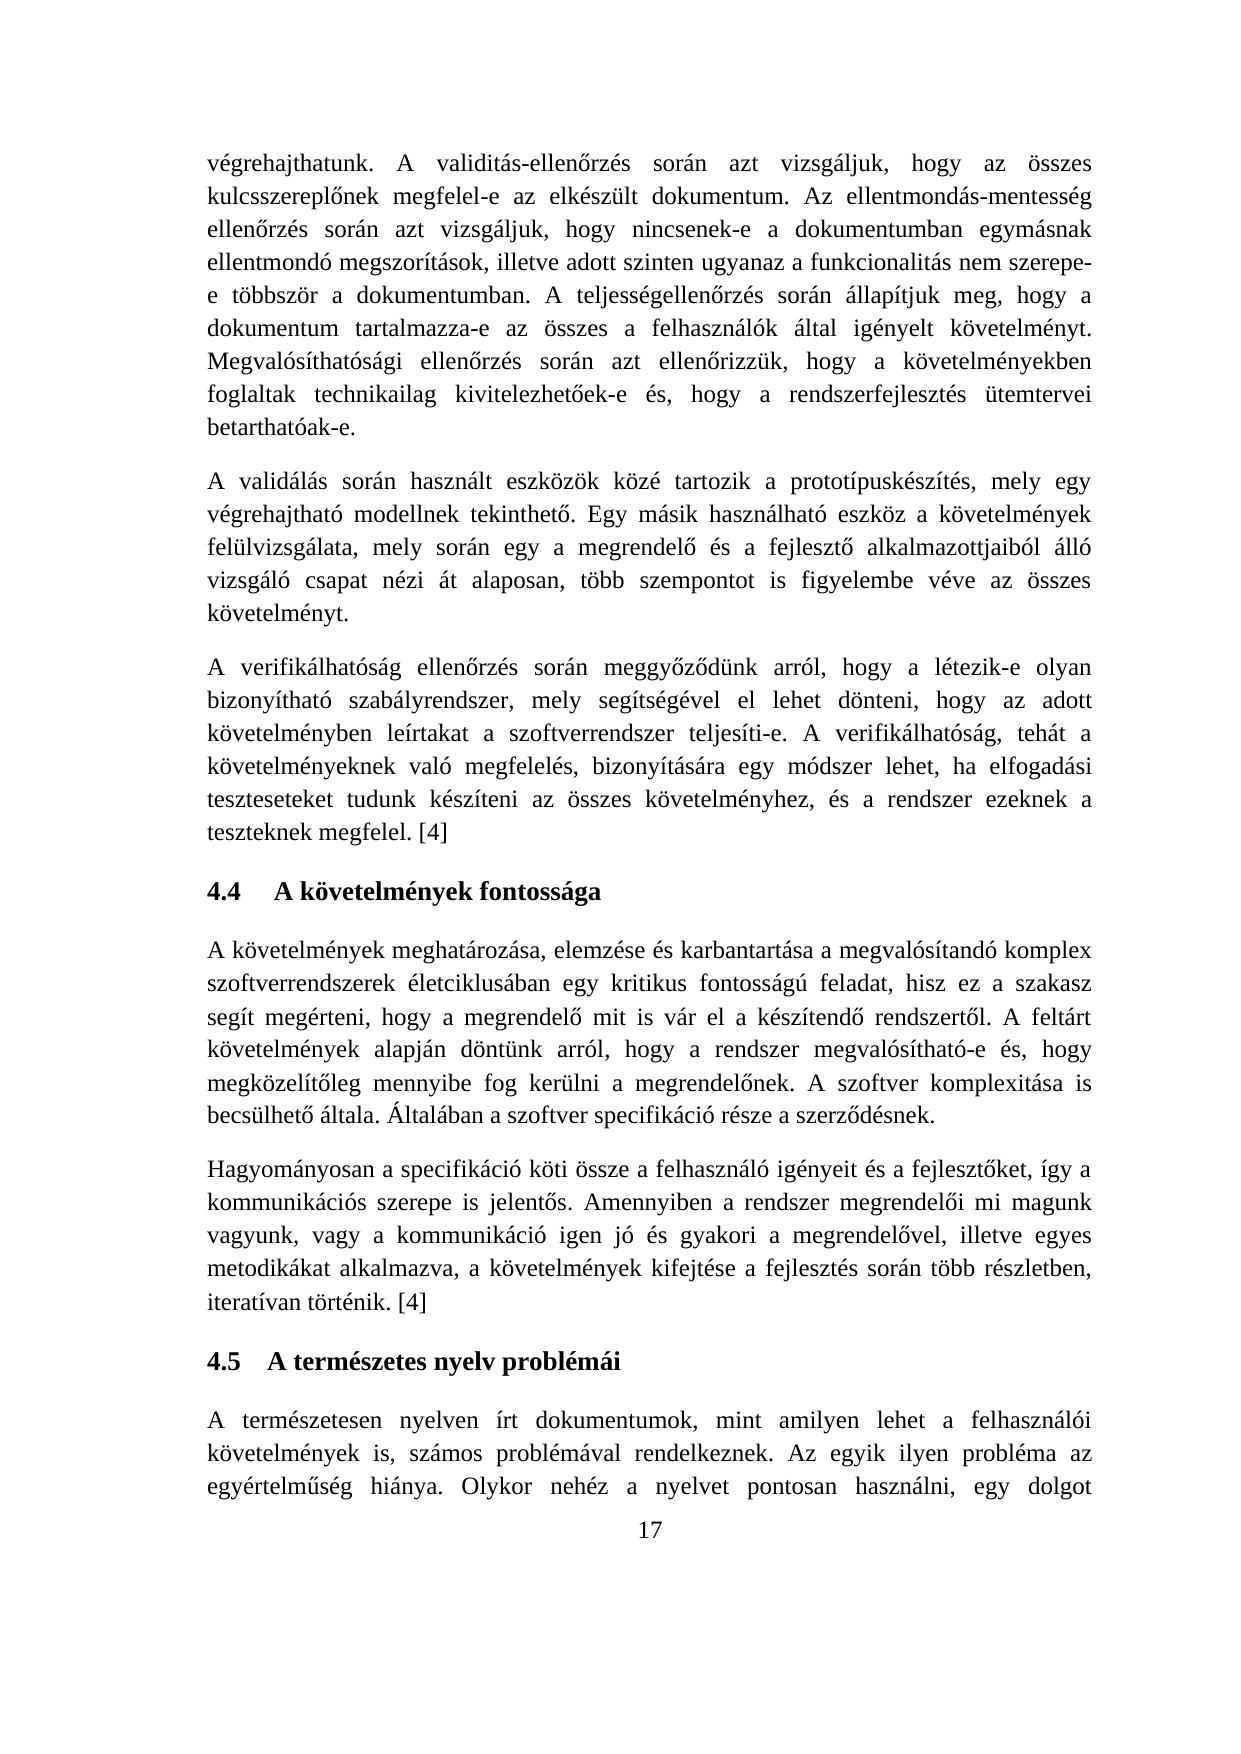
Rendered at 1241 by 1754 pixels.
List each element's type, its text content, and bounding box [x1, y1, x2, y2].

text A validálás során használt eszközök közé tartozik a prototípuskészítés, mely egy végrehajtható modellnek tekinthető. Egy másik használható eszköz a követelmények felülvizsgálata, mely során egy a megrendelő és a fejlesztő alkalmazottjaiból álló vizsgáló csapat nézi át alaposan, több szempontot is figyelembe véve az összes követelményt. [207, 466, 1092, 627]
text Hagyományosan a specifikáció köti össze a felhasználó igényeit és a fejlesztőket, így a kommunikációs szerepe is jelentős. Amennyiben a rendszer megrendelői mi magunk vagyunk, vagy a kommunikáció igen jó és gyakori a megrendelővel, illetve egyes metodikákat alkalmazva, a követelmények kifejtése a fejlesztés során több részletben, iteratívan történik. [4] [207, 1154, 1092, 1315]
subtitle A természetes nyelv problémái [207, 1344, 1092, 1376]
text A verifikálhatóság ellenőrzés során meggyőződünk arról, hogy a létezik-e olyan bizonyítható szabályrendszer, mely segítségével el lehet dönteni, hogy az adott követelményben leírtakat a szoftverrendszer teljesíti-e. A verifikálhatóság, tehát a követelményeknek való megfelelés, bizonyítására egy módszer lehet, ha elfogadási teszteseteket tudunk készíteni az összes követelményhez, és a rendszer ezeknek a teszteknek megfelel. [4] [207, 652, 1092, 846]
subtitle A követelmények fontossága [207, 875, 1092, 906]
text A követelmények meghatározása, elemzése és karbantartása a megvalósítandó komplex szoftverrendszerek életciklusában egy kritikus fontosságú feladat, hisz ez a szakasz segít megérteni, hogy a megrendelő mit is vár el a készítendő rendszertől. A feltárt követelmények alapján döntünk arról, hogy a rendszer megvalósítható-e és, hogy megközelítőleg mennyibe fog kerülni a megrendelőnek. A szoftver komplexitása is becsülhető általa. Általában a szoftver specifikáció része a szerződésnek. [207, 936, 1092, 1129]
